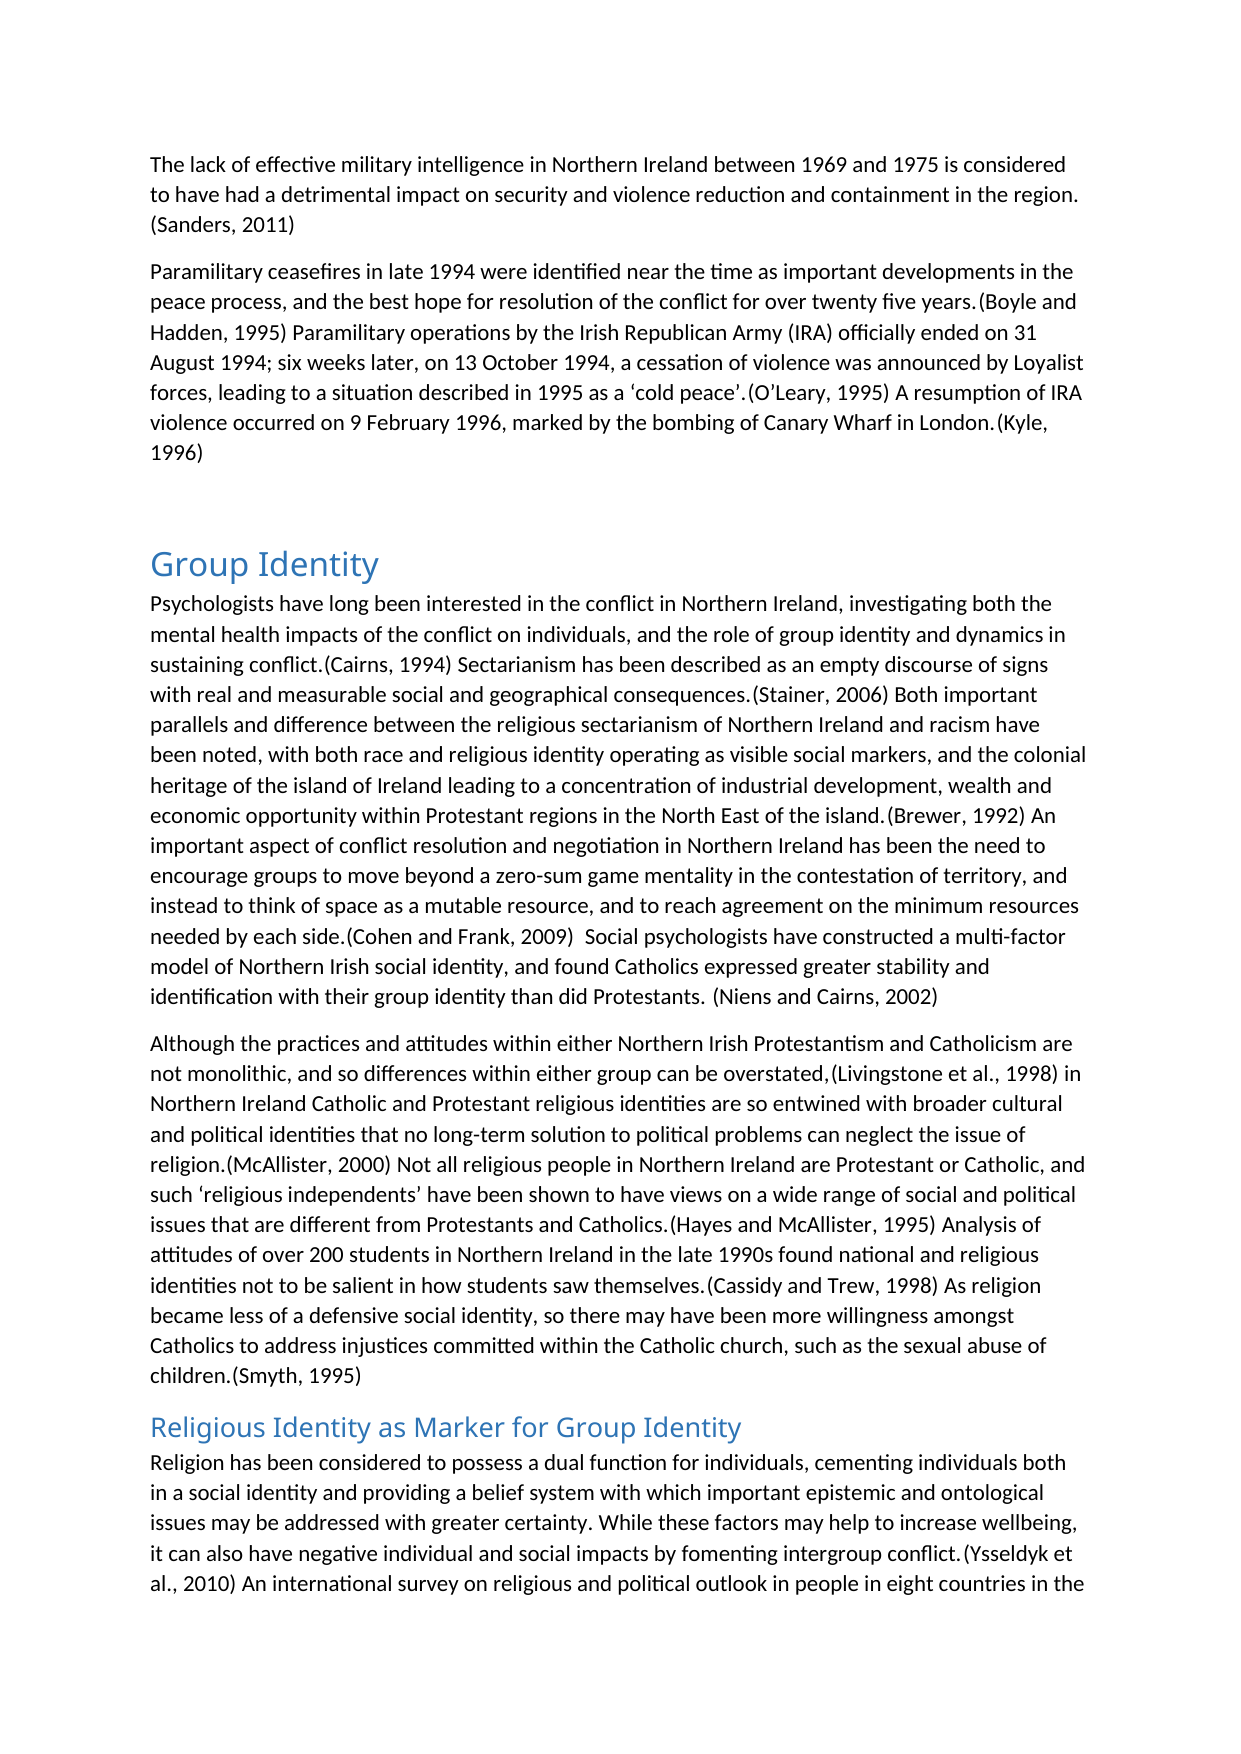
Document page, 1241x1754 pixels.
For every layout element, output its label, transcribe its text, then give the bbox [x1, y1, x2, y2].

subtitle Religious Identity as Marker for Group Identity [150, 1408, 1090, 1445]
text The lack of effective military intelligence in Northern Ireland between 1969 and 1975 is considered to have had a detrimental impact on security and violence reduction and containment in the region.(Sanders, 2011) [150, 150, 1090, 238]
text Although the practices and attitudes within either Northern Irish Protestantism and Catholicism are not monolithic, and so differences within either group can be overstated,(Livingstone et al., 1998) in Northern Ireland Catholic and Protestant religious identities are so entwined with broader cultural and political identities that no long-term solution to political problems can neglect the issue of religion.(McAllister, 2000) Not all religious people in Northern Ireland are Protestant or Catholic, and such ‘religious independents’ have been shown to have views on a wide range of social and political issues that are different from Protestants and Catholics.(Hayes and McAllister, 1995) Analysis of attitudes of over 200 students in Northern Ireland in the late 1990s found national and religious identities not to be salient in how students saw themselves.(Cassidy and Trew, 1998) As religion became less of a defensive social identity, so there may have been more willingness amongst Catholics to address injustices committed within the Catholic church, such as the sexual abuse of children.(Smyth, 1995) [150, 1029, 1090, 1389]
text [150, 1448, 1090, 1597]
text Paramilitary ceasefires in late 1994 were identified near the time as important developments in the peace process, and the best hope for resolution of the conflict for over twenty five years.(Boyle and Hadden, 1995) Paramilitary operations by the Irish Republican Army (IRA) officially ended on 31 August 1994; six weeks later, on 13 October 1994, a cessation of violence was announced by Loyalist forces, leading to a situation described in 1995 as a ‘cold peace’.(O’Leary, 1995) A resumption of IRA violence occurred on 9 February 1996, marked by the bombing of Canary Wharf in London.(Kyle, 1996) [150, 257, 1090, 467]
subtitle Group Identity [150, 541, 1090, 586]
text Psychologists have long been interested in the conflict in Northern Ireland, investigating both the mental health impacts of the conflict on individuals, and the role of group identity and dynamics in sustaining conflict.(Cairns, 1994) Sectarianism has been described as an empty discourse of signs with real and measurable social and geographical consequences.(Stainer, 2006) Both important parallels and difference between the religious sectarianism of Northern Ireland and racism have been noted, with both race and religious identity operating as visible social markers, and the colonial heritage of the island of Ireland leading to a concentration of industrial development, wealth and economic opportunity within Protestant regions in the North East of the island.(Brewer, 1992) An important aspect of conflict resolution and negotiation in Northern Ireland has been the need to encourage groups to move beyond a zero-sum game mentality in the contestation of territory, and instead to think of space as a mutable resource, and to reach agreement on the minimum resources needed by each side.(Cohen and Frank, 2009) Social psychologists have constructed a multi-factor model of Northern Irish social identity, and found Catholics expressed greater stability and identification with their group identity than did Protestants. (Niens and Cairns, 2002) [150, 589, 1090, 1010]
